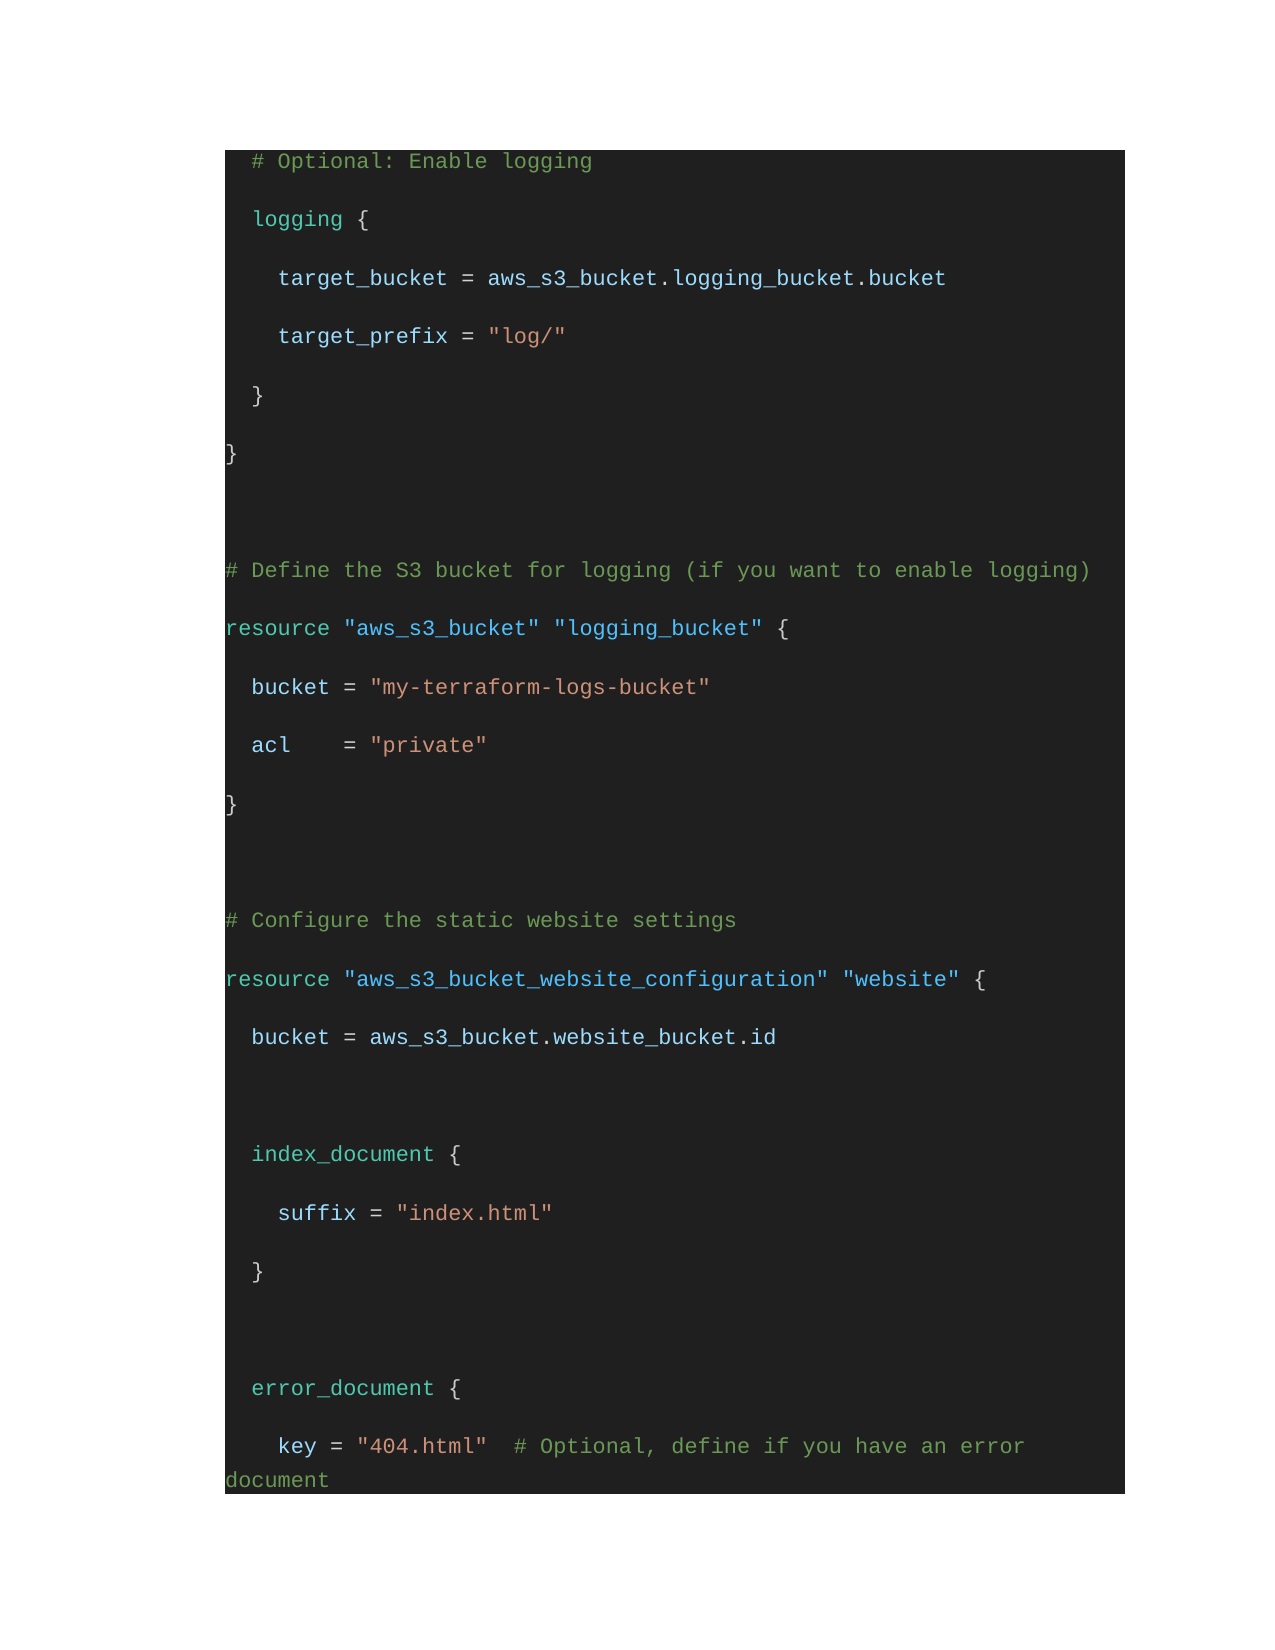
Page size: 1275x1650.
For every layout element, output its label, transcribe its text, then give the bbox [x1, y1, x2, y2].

text bucket = "my-terraform-logs-bucket" [225, 676, 1125, 701]
text bucket = aws_s3_bucket.website_bucket.id [225, 1027, 1125, 1051]
text target_bucket = aws_s3_bucket.logging_bucket.bucket [225, 267, 1125, 292]
text resource "aws_s3_bucket" "logging_bucket" { [225, 617, 1125, 642]
text acl = "private" [225, 734, 1125, 759]
text error_document { [225, 1377, 1125, 1402]
text key = "404.html" # Optional, define if you have an error document [225, 1436, 1125, 1494]
text } [225, 1260, 1125, 1285]
text } [225, 793, 1125, 818]
text # Configure the static website settings [225, 910, 1125, 934]
text resource "aws_s3_bucket_website_configuration" "website" { [225, 968, 1125, 993]
text # Define the S3 bucket for logging (if you want to enable logging) [225, 559, 1125, 584]
text suffix = "index.html" [225, 1202, 1125, 1227]
text } [225, 442, 1125, 467]
text } [225, 384, 1125, 408]
text target_prefix = "log/" [225, 325, 1125, 350]
text index_document { [225, 1143, 1125, 1168]
text # Optional: Enable logging [225, 150, 1125, 175]
text logging { [225, 208, 1125, 233]
